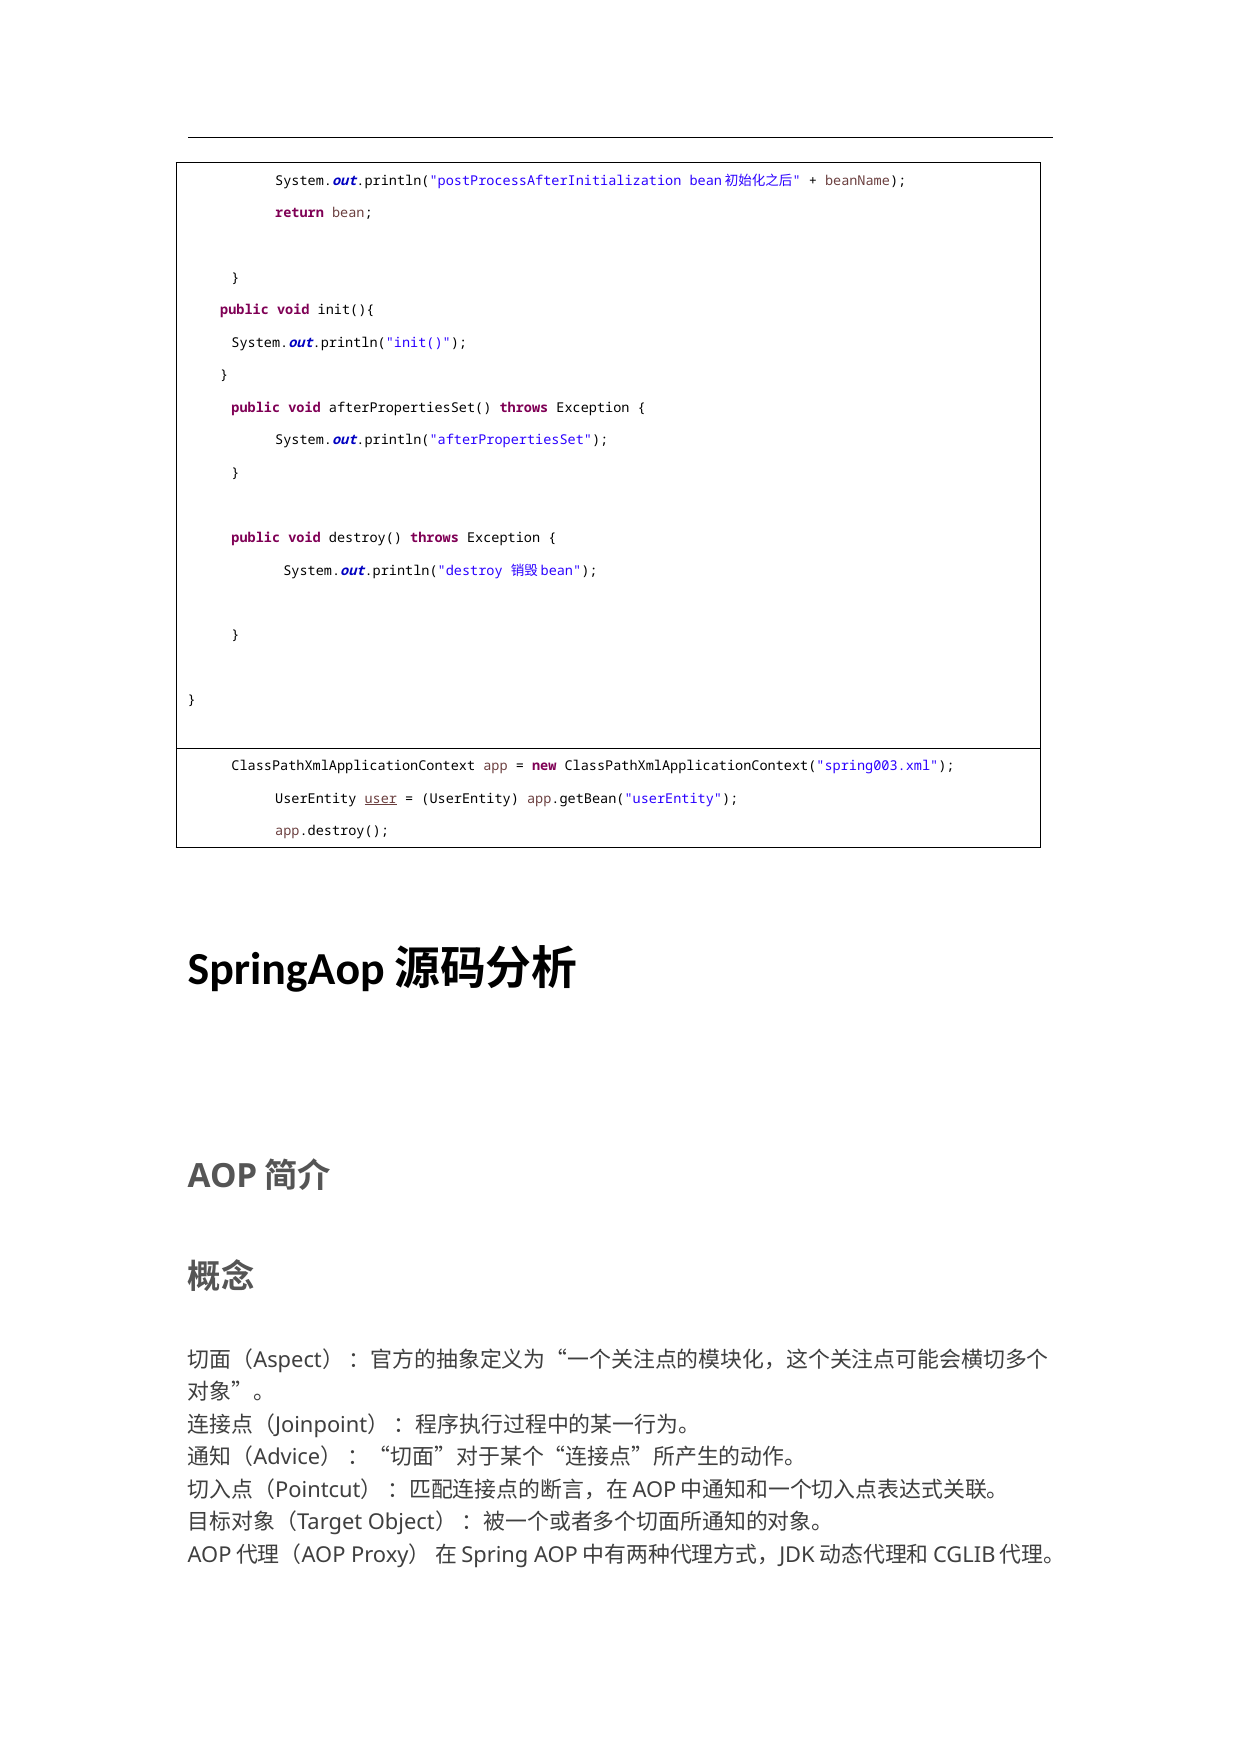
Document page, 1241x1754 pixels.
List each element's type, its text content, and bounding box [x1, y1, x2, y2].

table_cell ClassPathXmlApplicationContext app = new ClassPathXmlApplicationContext("spring003.xml"); UserEntity user = (UserEntity) app.getBean("userEntity"); app.destroy(); [177, 749, 1040, 847]
subtitle AOP简介 [187, 1141, 1053, 1206]
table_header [177, 163, 1040, 748]
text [187, 1341, 1053, 1569]
subtitle 概念 [187, 1241, 1053, 1306]
subtitle SpringAop源码分析 [187, 916, 1053, 1013]
